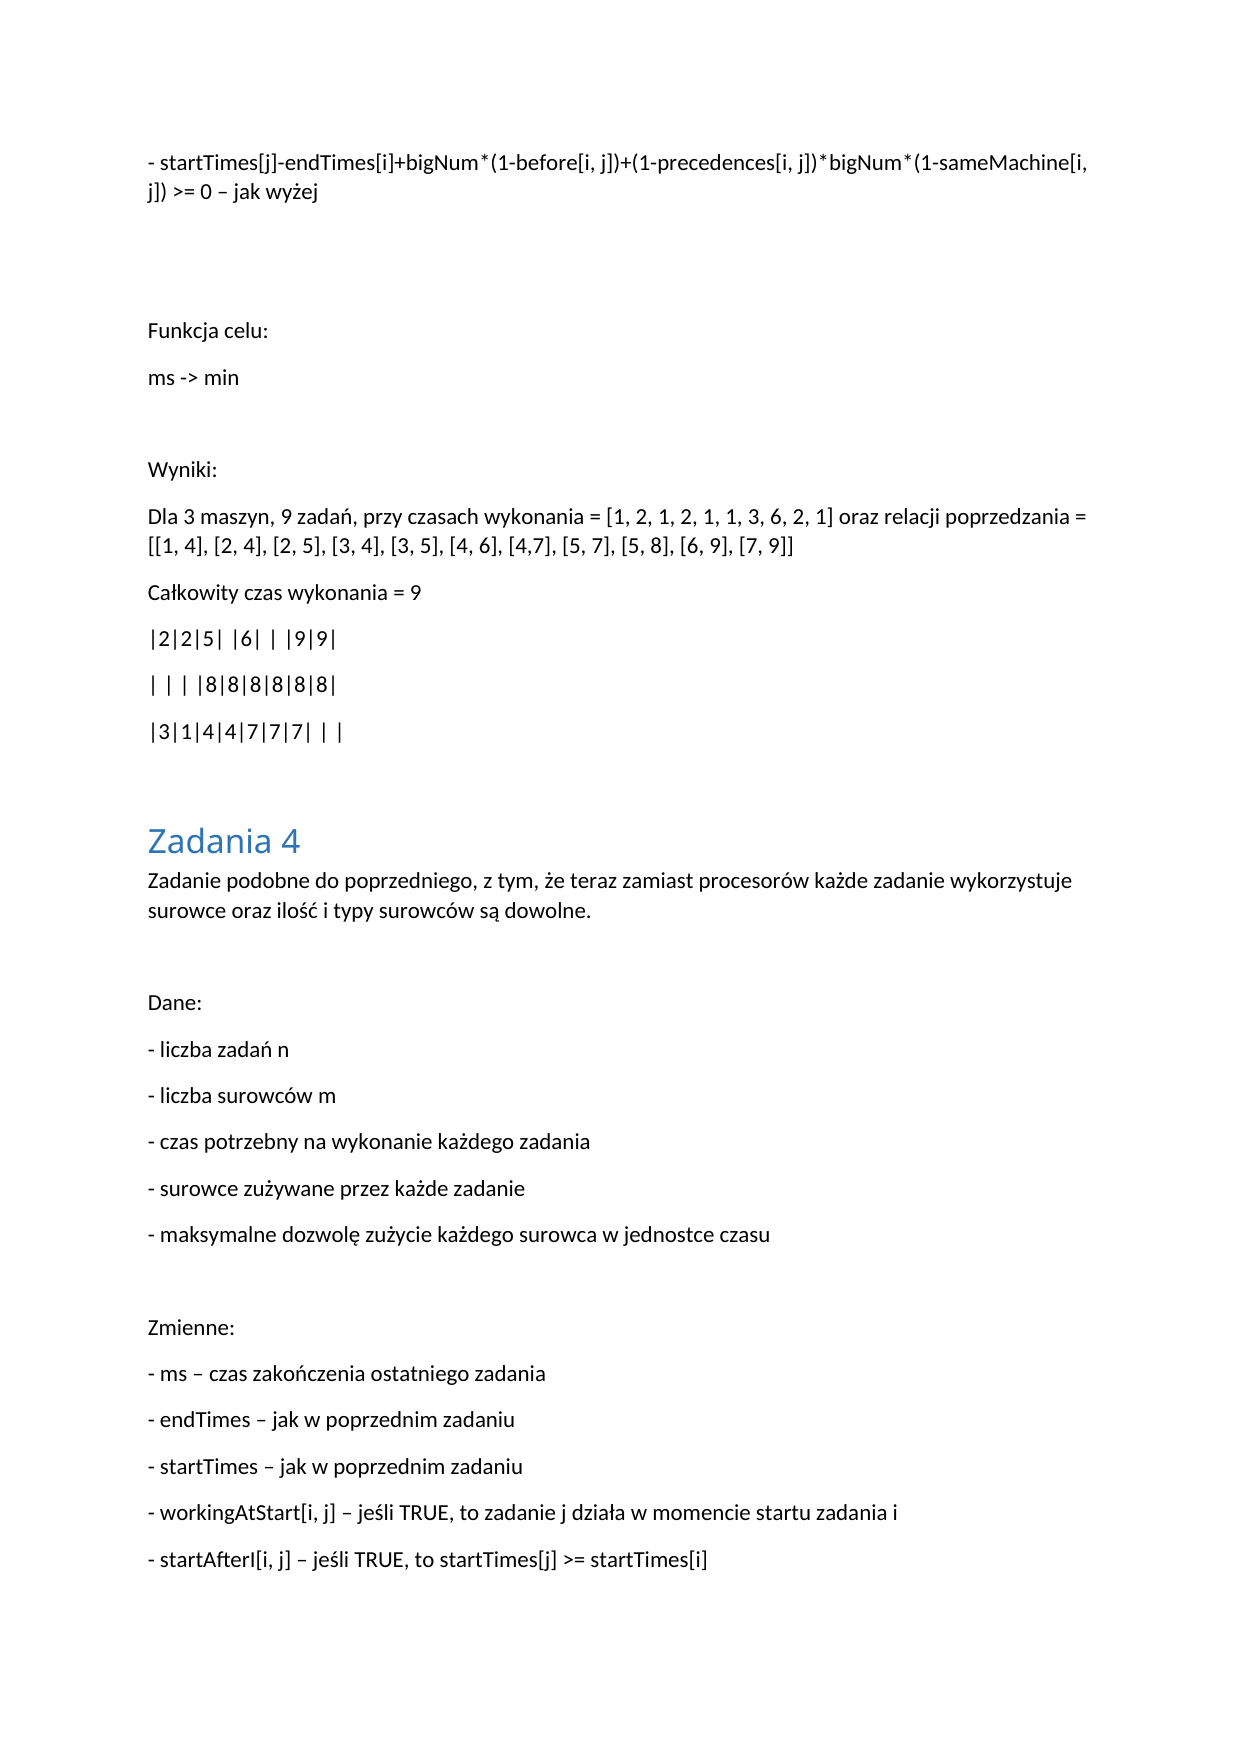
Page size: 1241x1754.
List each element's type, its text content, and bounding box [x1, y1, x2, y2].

text Całkowity czas wykonania = 9 [148, 578, 1093, 606]
text - startAfterI[i, j] – jeśli TRUE, to startTimes[j] >= startTimes[i] [148, 1545, 1093, 1573]
text |2|2|5| |6| | |9|9| [148, 624, 1093, 652]
text - startTimes[j]-endTimes[i]+bigNum*(1-before[i, j])+(1-precedences[i, j])*bigNum*(1-sameMachine[i, j]) >= 0 – jak wyżej [148, 148, 1093, 205]
text - surowce zużywane przez każde zadanie [148, 1174, 1093, 1202]
subtitle Zadania 4 [148, 818, 1093, 863]
text - maksymalne dozwolę zużycie każdego surowca w jednostce czasu [148, 1220, 1093, 1248]
text Wyniki: [148, 455, 1093, 483]
text - ms – czas zakończenia ostatniego zadania [148, 1359, 1093, 1387]
text Zadanie podobne do poprzedniego, z tym, że teraz zamiast procesorów każde zadanie wykorzystuje surowce oraz ilość i typy surowców są dowolne. [148, 866, 1093, 924]
text Funkcja celu: [148, 316, 1093, 344]
text Zmienne: [148, 1313, 1093, 1341]
text - liczba surowców m [148, 1081, 1093, 1109]
text Dla 3 maszyn, 9 zadań, przy czasach wykonania = [1, 2, 1, 2, 1, 1, 3, 6, 2, 1] oraz relacji poprzedzania = [[1, 4], [2, 4], [2, 5], [3, 4], [3, 5], [4, 6], [4,7], [5, 7], [5, 8], [6, 9], [7, 9]] [148, 502, 1093, 559]
text | | | |8|8|8|8|8|8| [148, 671, 1093, 698]
text - liczba zadań n [148, 1035, 1093, 1063]
text |3|1|4|4|7|7|7| | | [148, 717, 1093, 745]
text ms -> min [148, 363, 1093, 391]
text - workingAtStart[i, j] – jeśli TRUE, to zadanie j działa w momencie startu zadania i [148, 1498, 1093, 1526]
text - endTimes – jak w poprzednim zadaniu [148, 1406, 1093, 1434]
text Dane: [148, 988, 1093, 1016]
text - czas potrzebny na wykonanie każdego zadania [148, 1127, 1093, 1156]
text - startTimes – jak w poprzednim zadaniu [148, 1452, 1093, 1480]
